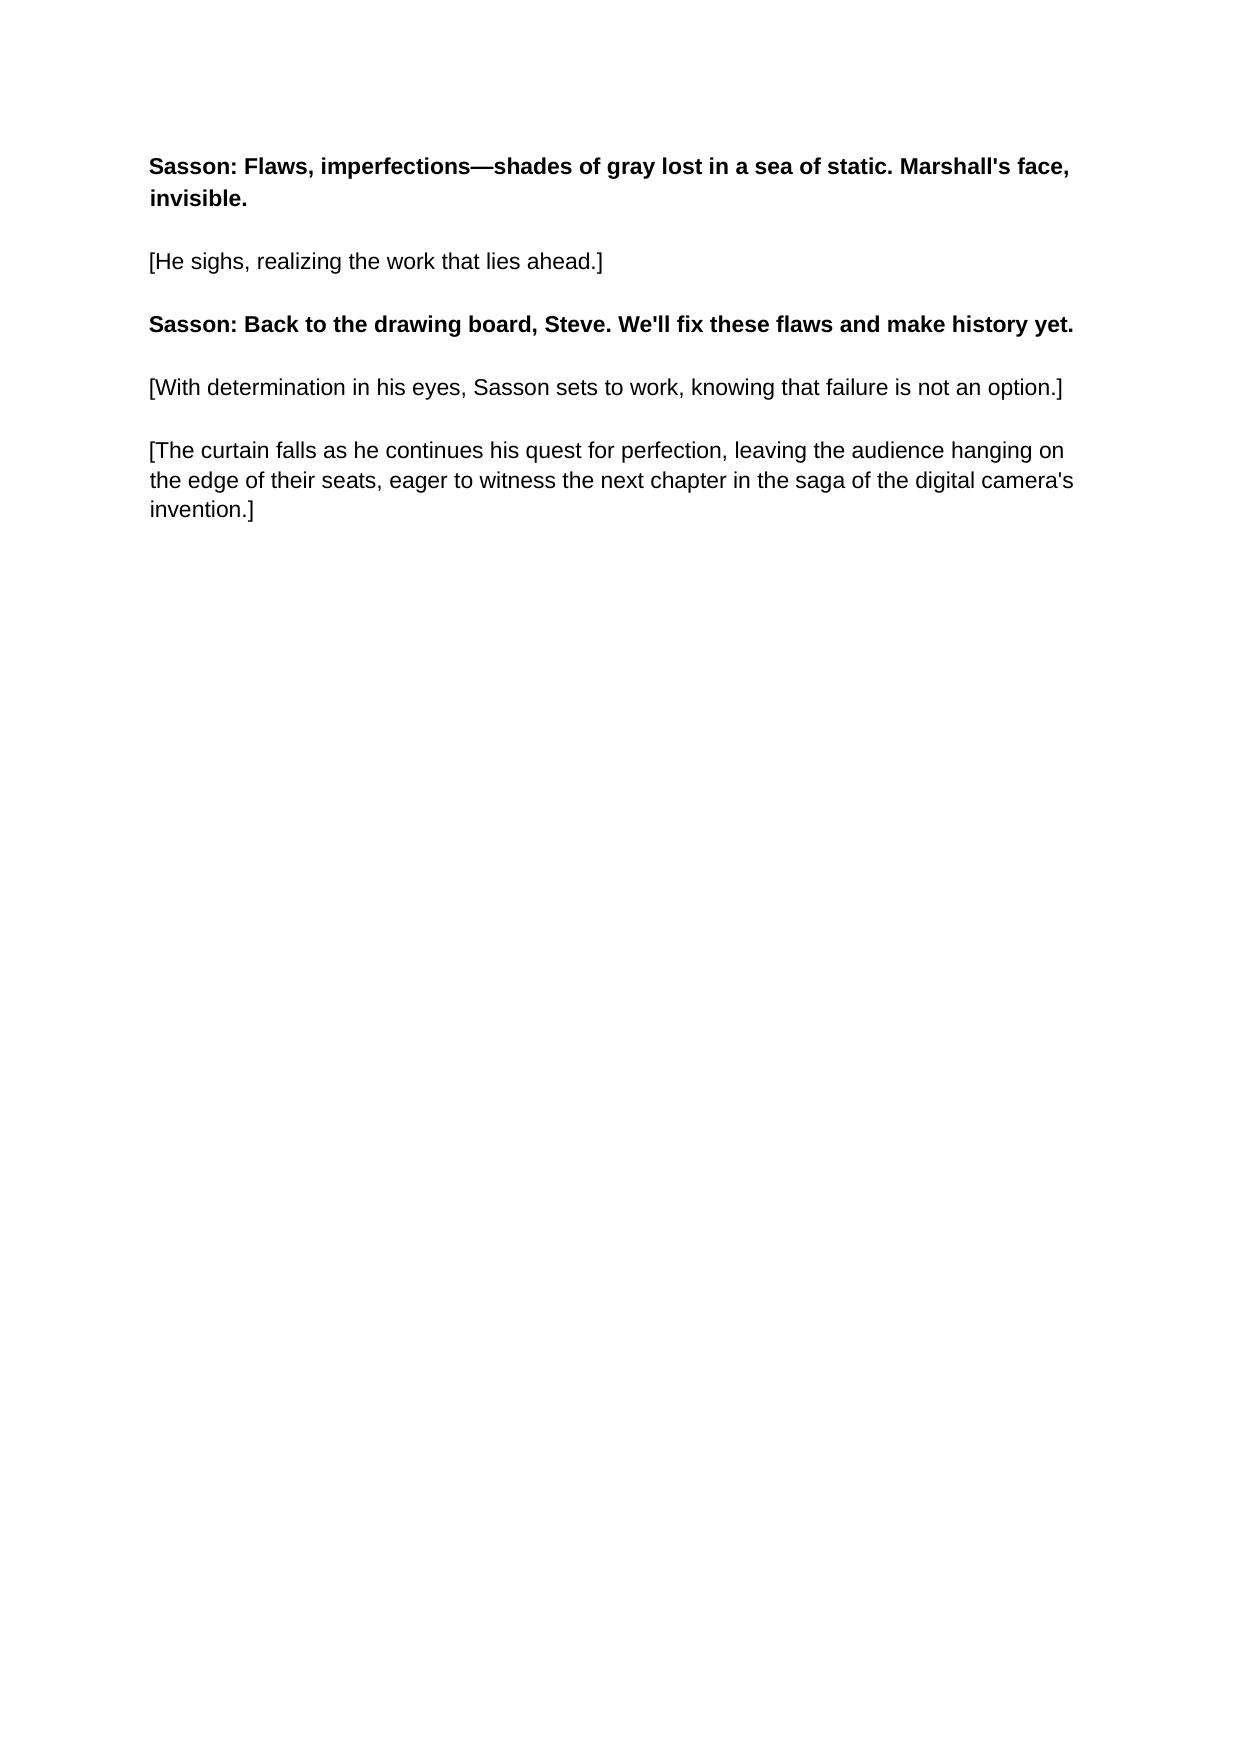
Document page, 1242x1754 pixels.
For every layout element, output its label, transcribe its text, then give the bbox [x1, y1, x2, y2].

text Sasson: Flaws, imperfections—shades of gray lost in a sea of static. Marshall's face, invisible. [148, 153, 1075, 211]
text [The curtain falls as he continues his quest for perfection, leaving the audience hanging on the edge of their seats, eager to witness the next chapter in the saga of the digital camera's invention.] [148, 437, 1075, 523]
text [He sighs, realizing the work that lies ahead.] [148, 248, 1075, 274]
text [With determination in his eyes, Sasson sets to work, knowing that failure is not an option.] [148, 374, 1075, 400]
text Sasson: Back to the drawing board, Steve. We'll fix these flaws and make history yet. [148, 311, 1075, 337]
